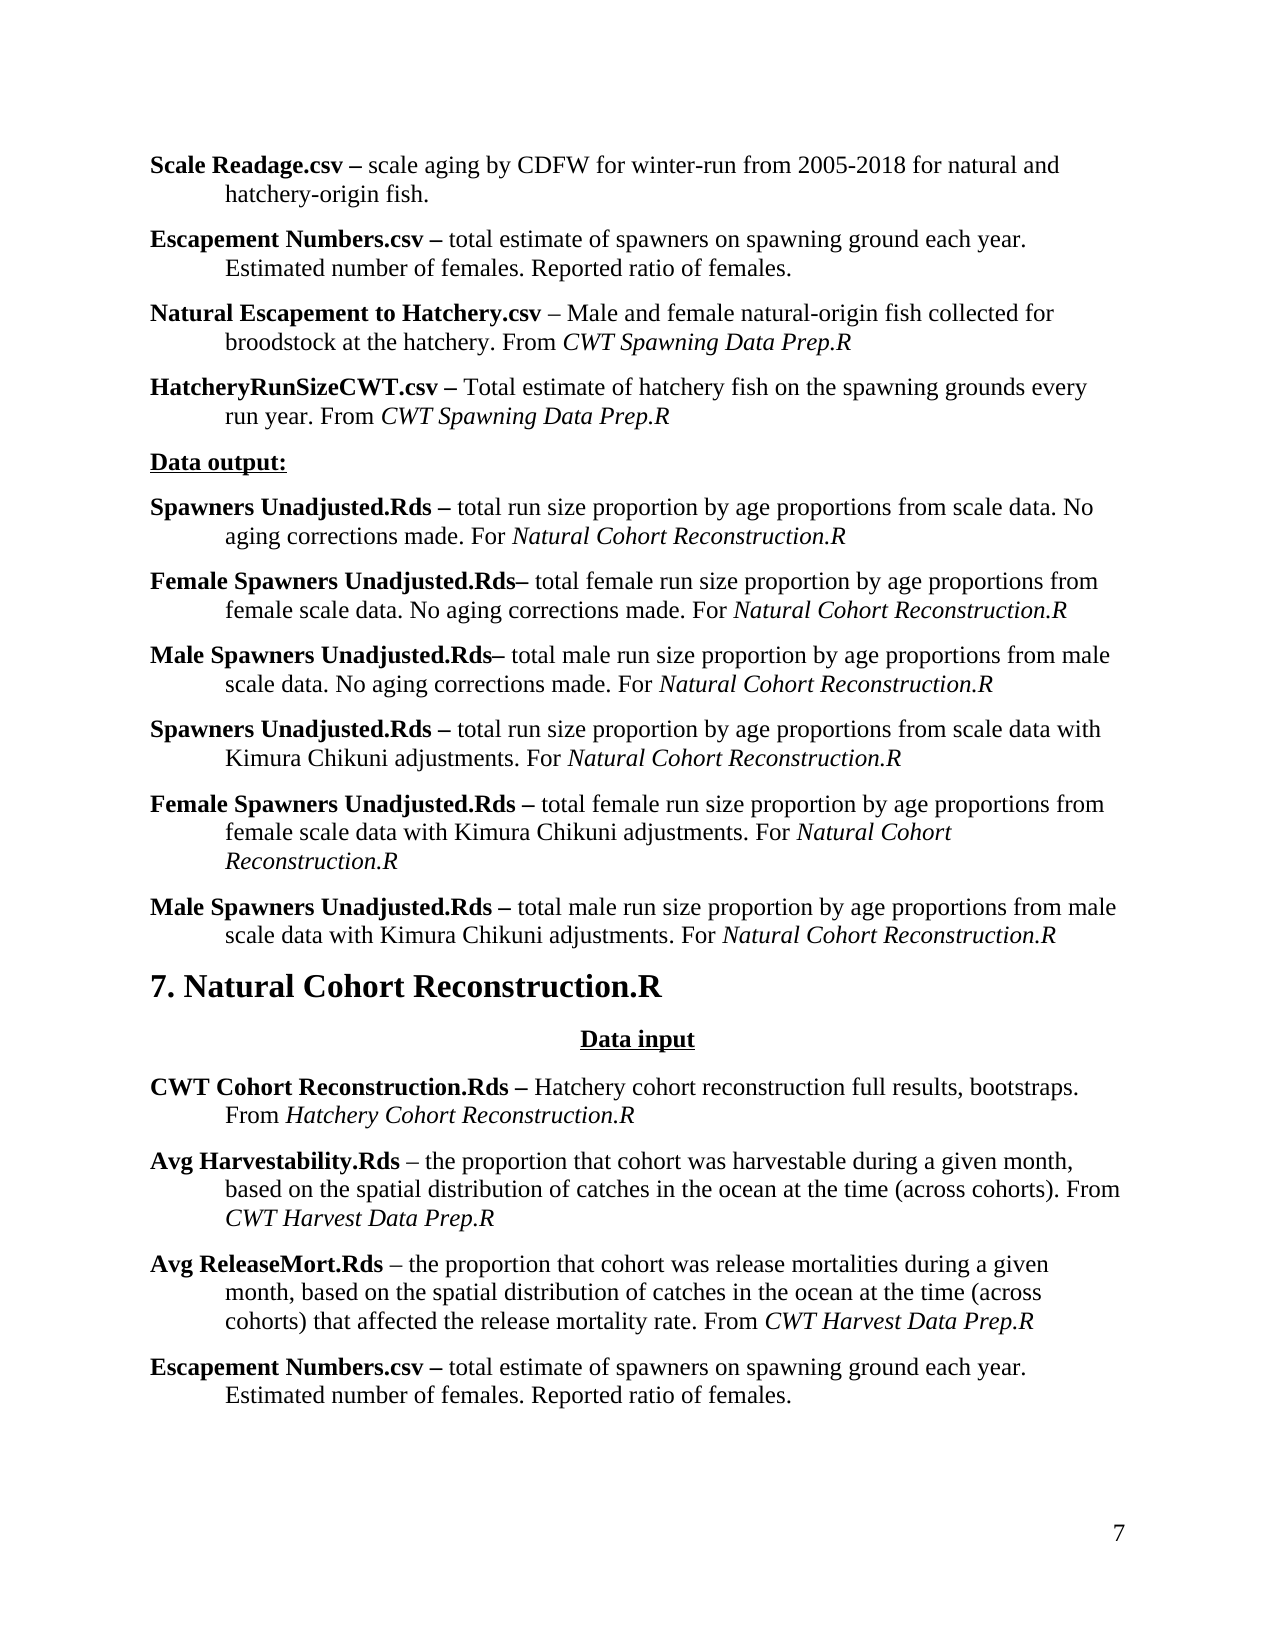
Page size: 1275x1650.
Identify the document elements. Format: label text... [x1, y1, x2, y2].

text 7. Natural Cohort Reconstruction.R [150, 966, 1125, 1004]
text Scale Readage.csv – scale aging by CDFW for winter-run from 2005-2018 for natural and hatchery-origin fish. [150, 150, 1125, 207]
text Avg ReleaseMort.Rds – the proportion that cohort was release mortalities during a given month, based on the spatial distribution of catches in the ocean at the time (across cohorts) that affected the release mortality rate. From CWT Harvest Data Prep.R [150, 1249, 1125, 1335]
text Escapement Numbers.csv – total estimate of spawners on spawning ground each year. Estimated number of females. Reported ratio of females. [150, 1352, 1125, 1409]
text Data input [150, 1024, 1125, 1053]
text Male Spawners Unadjusted.Rds – total male run size proportion by age proportions from male scale data with Kimura Chikuni adjustments. For Natural Cohort Reconstruction.R [150, 892, 1125, 949]
text Spawners Unadjusted.Rds – total run size proportion by age proportions from scale data. No aging corrections made. For Natural Cohort Reconstruction.R [150, 492, 1125, 549]
text HatcheryRunSizeCWT.csv – Total estimate of hatchery fish on the spawning grounds every run year. From CWT Spawning Data Prep.R [150, 372, 1125, 430]
text Male Spawners Unadjusted.Rds– total male run size proportion by age proportions from male scale data. No aging corrections made. For Natural Cohort Reconstruction.R [150, 640, 1125, 698]
text CWT Cohort Reconstruction.Rds – Hatchery cohort reconstruction full results, bootstraps. From Hatchery Cohort Reconstruction.R [150, 1072, 1125, 1129]
text Natural Escapement to Hatchery.csv – Male and female natural-origin fish collected for broodstock at the hatchery. From CWT Spawning Data Prep.R [150, 298, 1125, 356]
text Spawners Unadjusted.Rds – total run size proportion by age proportions from scale data with Kimura Chikuni adjustments. For Natural Cohort Reconstruction.R [150, 714, 1125, 772]
text Female Spawners Unadjusted.Rds– total female run size proportion by age proportions from female scale data. No aging corrections made. For Natural Cohort Reconstruction.R [150, 566, 1125, 624]
text Avg Harvestability.Rds – the proportion that cohort was harvestable during a given month, based on the spatial distribution of catches in the ocean at the time (across cohorts). From CWT Harvest Data Prep.R [150, 1146, 1125, 1232]
text Data output: [150, 447, 1125, 475]
text Escapement Numbers.csv – total estimate of spawners on spawning ground each year. Estimated number of females. Reported ratio of females. [150, 224, 1125, 282]
text Female Spawners Unadjusted.Rds – total female run size proportion by age proportions from female scale data with Kimura Chikuni adjustments. For Natural Cohort Reconstruction.R [150, 789, 1125, 875]
